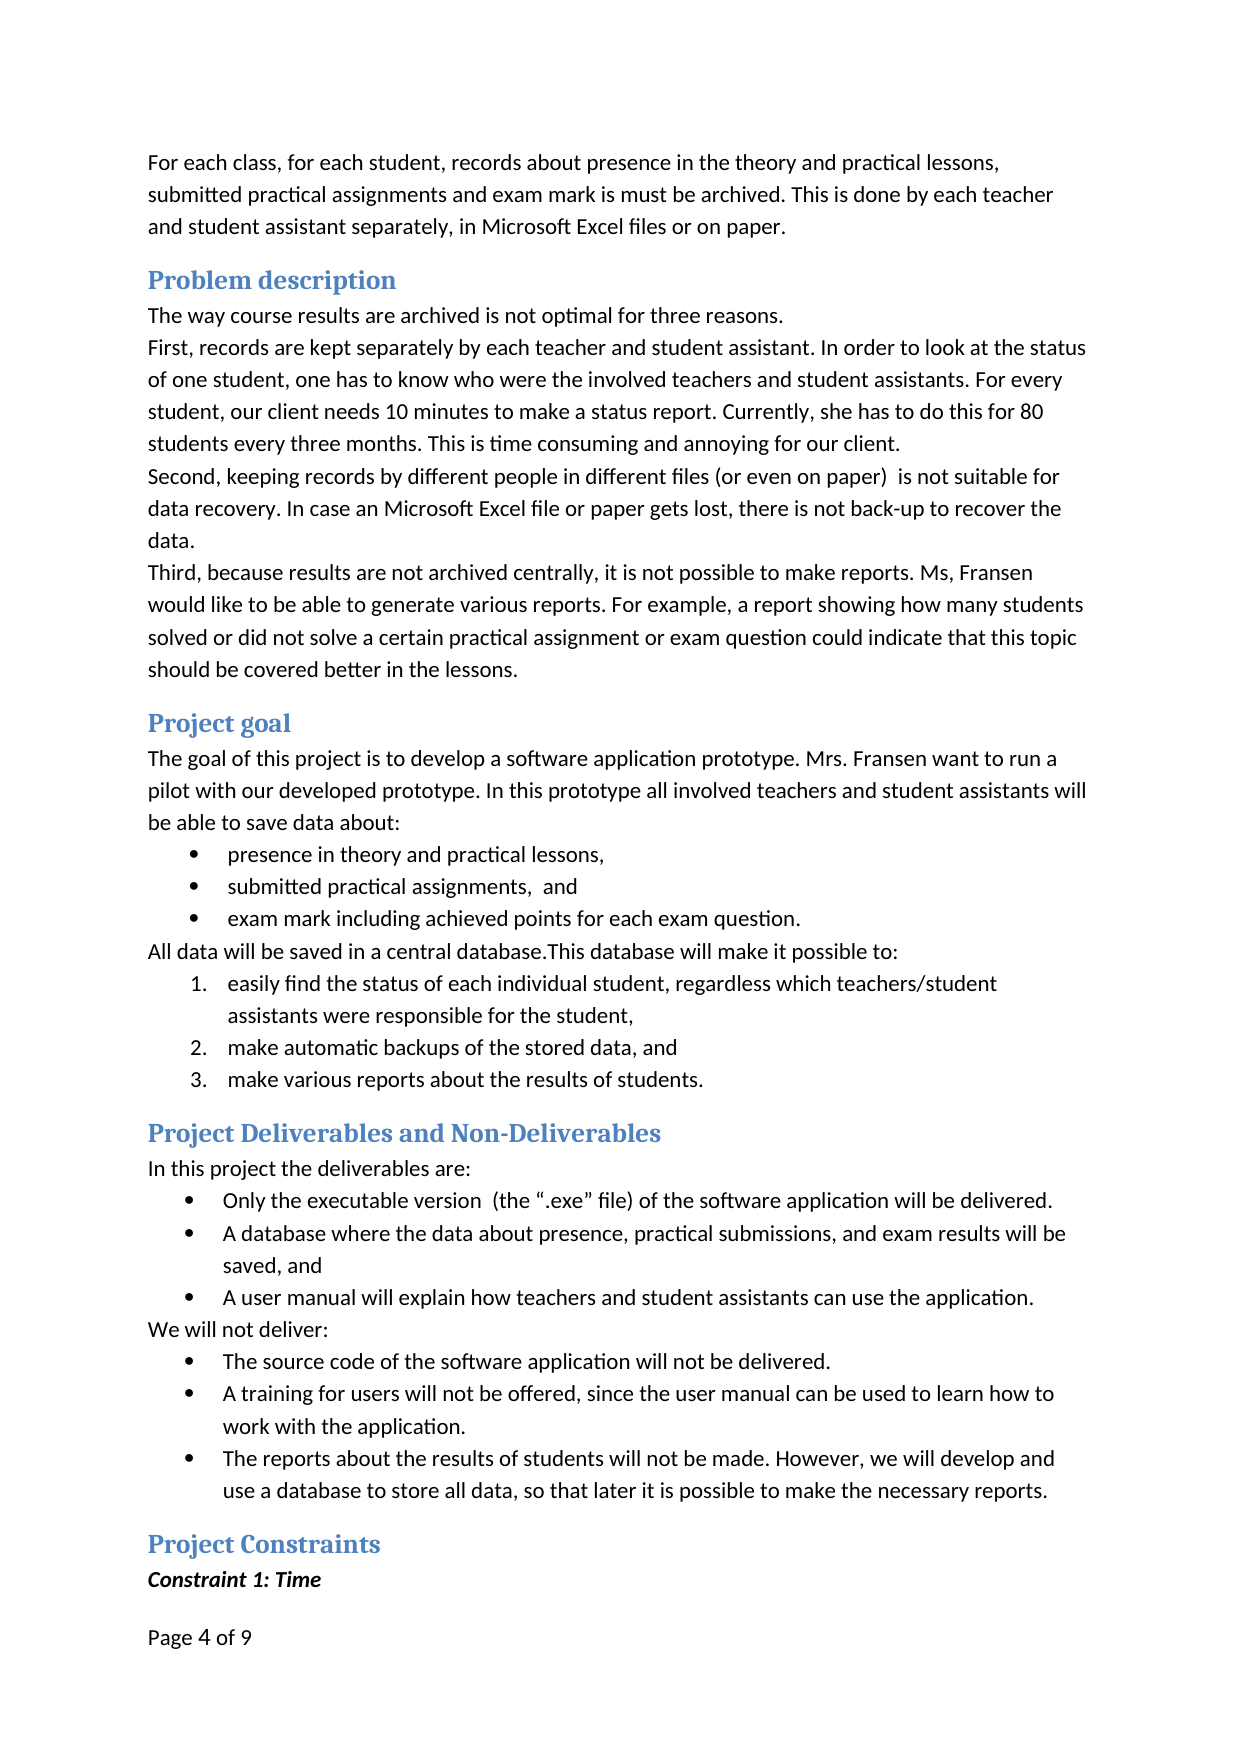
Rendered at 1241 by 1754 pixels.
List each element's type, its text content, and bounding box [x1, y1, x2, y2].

text All data will be saved in a central database.This database will make it possible to: [148, 937, 1092, 965]
list A database where the data about presence, practical submissions, and exam results will be saved, and [185, 1219, 1092, 1279]
text Third, because results are not archived centrally, it is not possible to make reports. Ms, Fransen would like to be able to generate various reports. For example, a report showing how many students solved or did not solve a certain practical assignment or exam question could indicate that this topic should be covered better in the lessons. [148, 558, 1092, 683]
subtitle Project Deliverables and Non-Deliverables [148, 1118, 1092, 1150]
text Second, keeping records by different people in different files (or even on paper) is not suitable for data recovery. In case an Microsoft Excel file or paper gets lost, there is not back-up to recover the data. [148, 462, 1092, 554]
text In this project the deliverables are: [148, 1154, 1092, 1182]
list submitted practical assignments, and [190, 872, 1092, 900]
list presence in theory and practical lessons, [190, 840, 1092, 868]
text The way course results are archived is not optimal for three reasons. [148, 301, 1092, 329]
text First, records are kept separately by each teacher and student assistant. In order to look at the status of one student, one has to know who were the involved teachers and student assistants. For every student, our client needs 10 minutes to make a status report. Currently, she has to do this for 80 students every three months. This is time consuming and annoying for our client. [148, 333, 1092, 458]
list Only the executable version (the “.exe” file) of the software application will be delivered. [185, 1186, 1092, 1214]
list A user manual will explain how teachers and student assistants can use the application. [185, 1283, 1092, 1311]
text For each class, for each student, records about presence in the theory and practical lessons, submitted practical assignments and exam mark is must be archived. This is done by each teacher and student assistant separately, in Microsoft Excel files or on paper. [148, 148, 1092, 240]
list make automatic backups of the stored data, and [190, 1033, 1092, 1061]
text We will not deliver: [148, 1315, 1092, 1343]
subtitle Project goal [148, 708, 1092, 739]
list The source code of the software application will not be delivered. [185, 1347, 1092, 1375]
text The goal of this project is to develop a software application prototype. Mrs. Fransen want to run a pilot with our developed prototype. In this prototype all involved teachers and student assistants will be able to save data about: [148, 744, 1092, 836]
list easily find the status of each individual student, regardless which teachers/student assistants were responsible for the student, [190, 969, 1092, 1029]
list exam mark including achieved points for each exam question. [190, 904, 1092, 933]
list A training for users will not be offered, since the user manual can be used to learn how to work with the application. [185, 1379, 1092, 1440]
list make various reports about the results of students. [190, 1066, 1092, 1093]
list The reports about the results of students will not be made. However, we will develop and use a database to store all data, so that later it is possible to make the necessary reports. [185, 1444, 1092, 1504]
text Constraint 1: Time [148, 1565, 1092, 1593]
subtitle Project Constraints [148, 1529, 1092, 1560]
subtitle Problem description [148, 265, 1092, 296]
